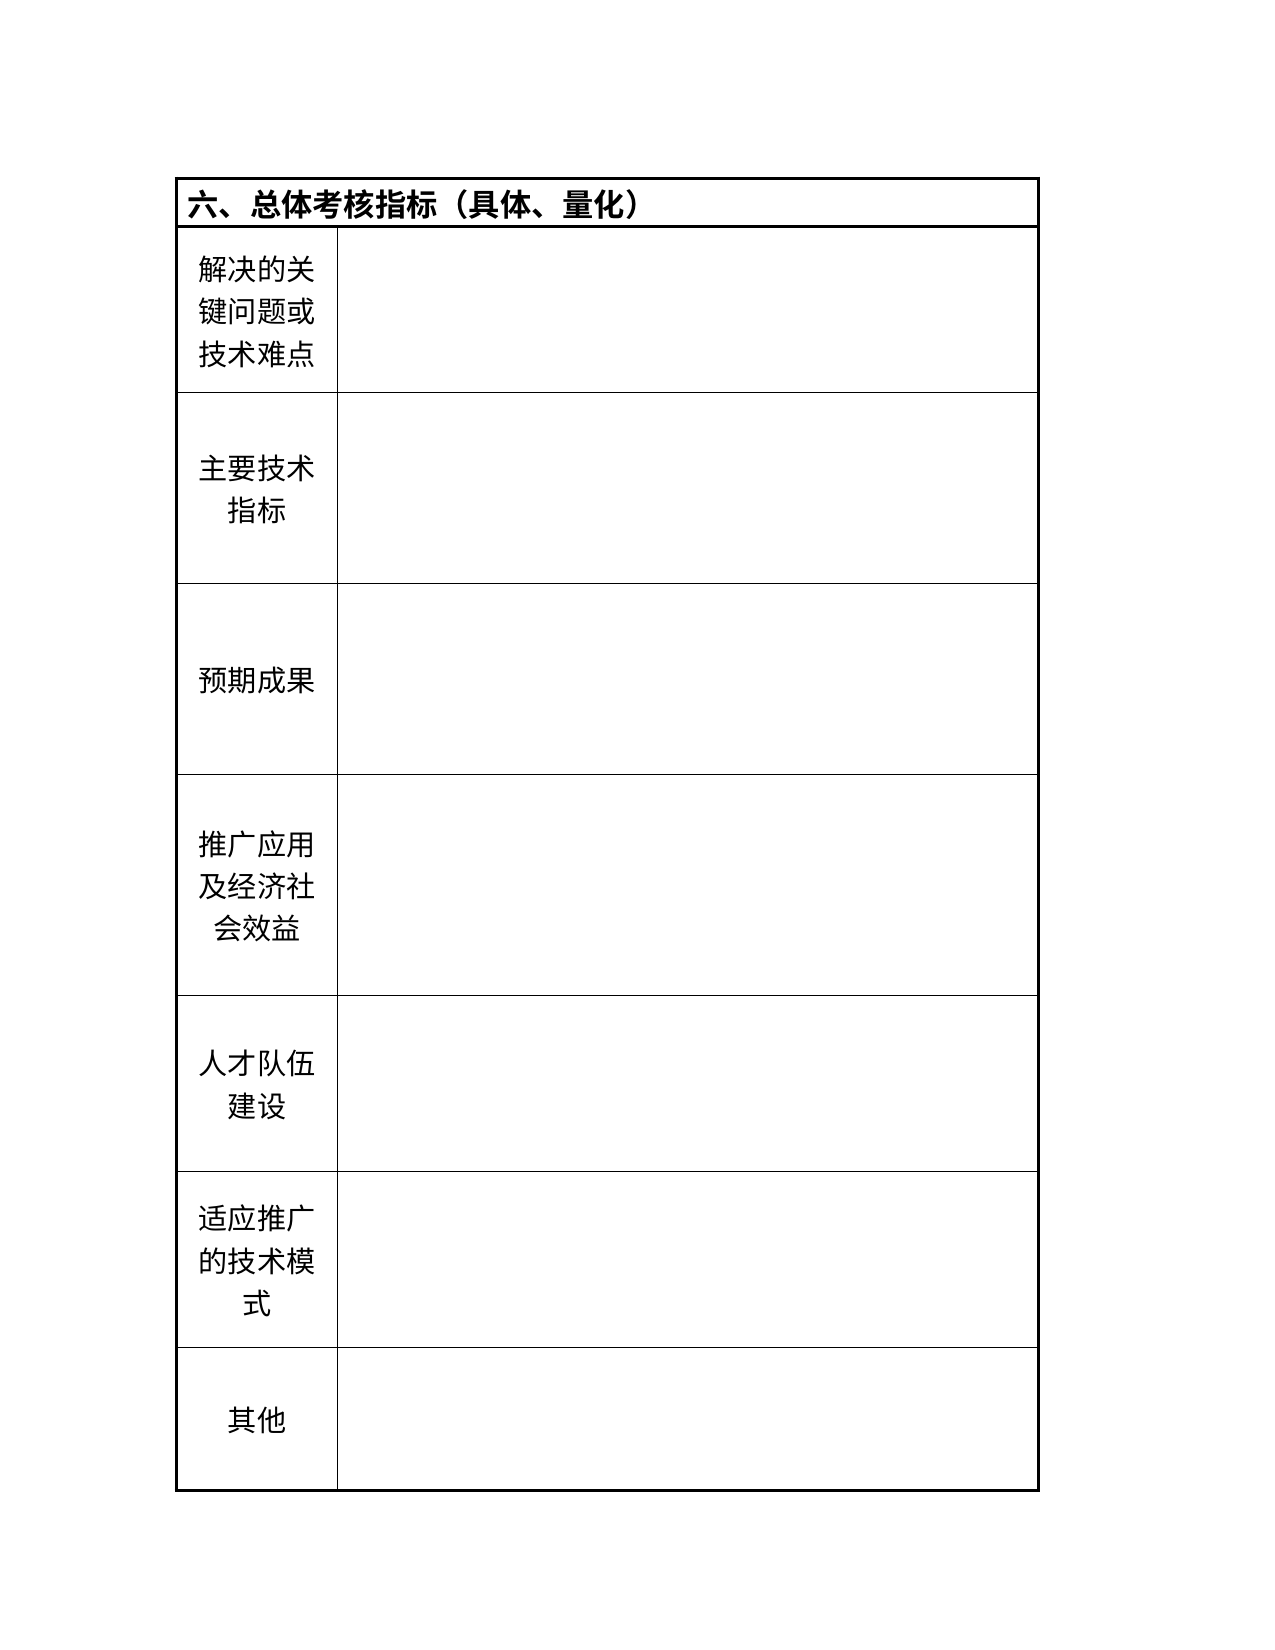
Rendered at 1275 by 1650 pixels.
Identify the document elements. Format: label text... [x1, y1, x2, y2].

table_cell 适应推广的技术模式 [178, 1172, 337, 1347]
table_header 六、总体考核指标（具体、量化） [178, 180, 1037, 225]
table_cell [338, 584, 1037, 774]
table_cell [338, 393, 1037, 583]
table_cell [338, 775, 1037, 994]
table_cell 推广应用及经济社会效益 [178, 775, 337, 994]
table_cell 解决的关键问题或技术难点 [178, 228, 337, 392]
table_cell [338, 1348, 1037, 1489]
table_cell 预期成果 [178, 584, 337, 774]
table_cell 人才队伍建设 [178, 996, 337, 1171]
table_cell [338, 1172, 1037, 1347]
table_cell 其他 [178, 1348, 337, 1489]
table_cell 主要技术指标 [178, 393, 337, 583]
table_cell [338, 228, 1037, 392]
table_cell [338, 996, 1037, 1171]
